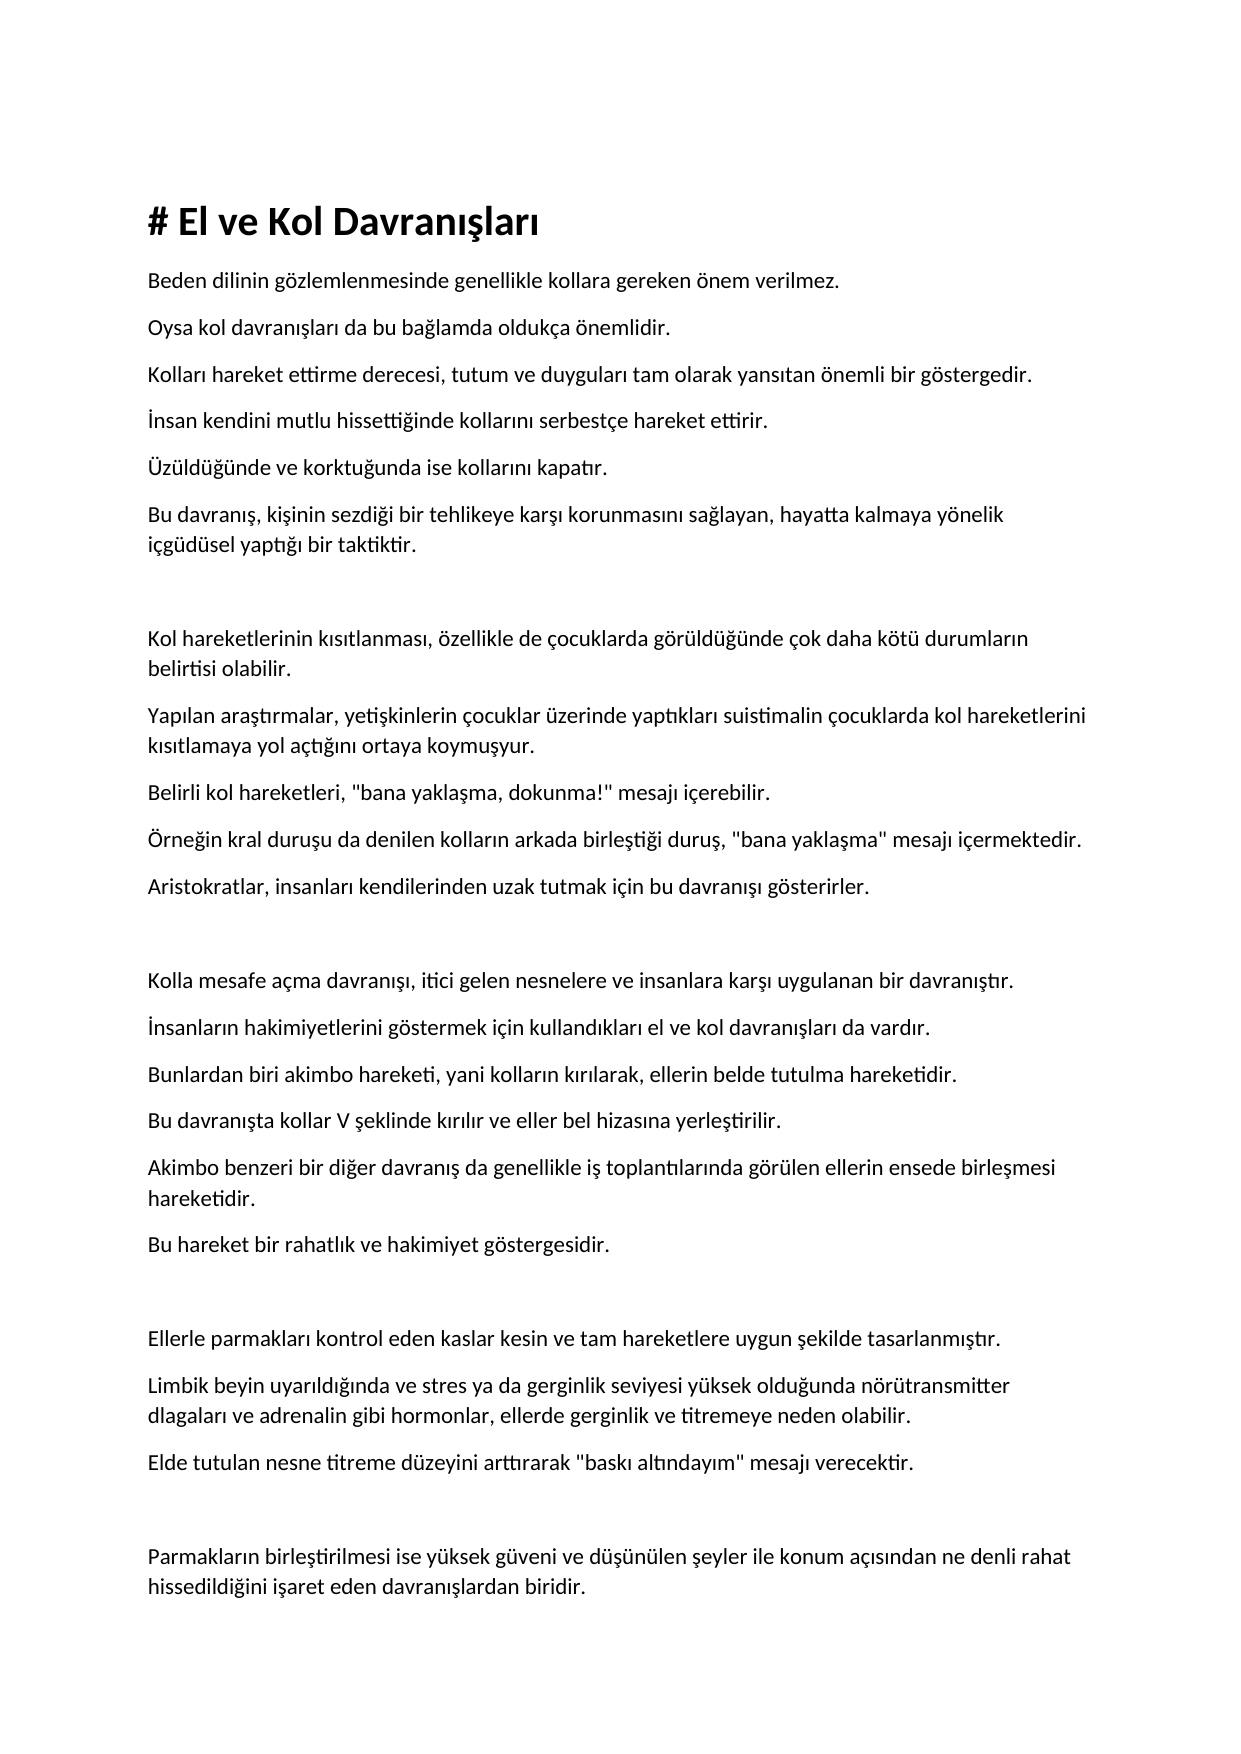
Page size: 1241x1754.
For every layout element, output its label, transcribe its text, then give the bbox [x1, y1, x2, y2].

text Aristokratlar, insanları kendilerinden uzak tutmak için bu davranışı gösterirler. [148, 872, 1093, 900]
text Bu hareket bir rahatlık ve hakimiyet göstergesidir. [148, 1231, 1093, 1259]
text Limbik beyin uyarıldığında ve stres ya da gerginlik seviyesi yüksek olduğunda nörütransmitter dlagaları ve adrenalin gibi hormonlar, ellerde gerginlik ve titremeye neden olabilir. [148, 1371, 1093, 1429]
text Bu davranış, kişinin sezdiği bir tehlikeye karşı korunmasını sağlayan, hayatta kalmaya yönelik içgüdüsel yaptığı bir taktiktir. [148, 500, 1093, 559]
text İnsan kendini mutlu hissettiğinde kollarını serbestçe hareket ettirir. [148, 407, 1093, 435]
text Oysa kol davranışları da bu bağlamda oldukça önemlidir. [148, 313, 1093, 341]
text Üzüldüğünde ve korktuğunda ise kollarını kapatır. [148, 453, 1093, 482]
text Kol hareketlerinin kısıtlanması, özellikle de çocuklarda görüldüğünde çok daha kötü durumların belirtisi olabilir. [148, 624, 1093, 683]
text Kolları hareket ettirme derecesi, tutum ve duyguları tam olarak yansıtan önemli bir göstergedir. [148, 360, 1093, 388]
text Parmakların birleştirilmesi ise yüksek güveni ve düşünülen şeyler ile konum açısından ne denli rahat hissedildiğini işaret eden davranışlardan biridir. [148, 1542, 1093, 1600]
text Elde tutulan nesne titreme düzeyini arttırarak "baskı altındayım" mesajı verecektir. [148, 1448, 1093, 1476]
text Ellerle parmakları kontrol eden kaslar kesin ve tam hareketlere uygun şekilde tasarlanmıştır. [148, 1324, 1093, 1352]
text Bunlardan biri akimbo hareketi, yani kolların kırılarak, ellerin belde tutulma hareketidir. [148, 1060, 1093, 1088]
text # El ve Kol Davranışları [148, 194, 1093, 245]
text Bu davranışta kollar V şeklinde kırılır ve eller bel hizasına yerleştirilir. [148, 1107, 1093, 1135]
text Belirli kol hareketleri, "bana yaklaşma, dokunma!" mesajı içerebilir. [148, 778, 1093, 807]
text Beden dilinin gözlemlenmesinde genellikle kollara gereken önem verilmez. [148, 266, 1093, 294]
text Yapılan araştırmalar, yetişkinlerin çocuklar üzerinde yaptıkları suistimalin çocuklarda kol hareketlerini kısıtlamaya yol açtığını ortaya koymuşyur. [148, 701, 1093, 760]
text Akimbo benzeri bir diğer davranış da genellikle iş toplantılarında görülen ellerin ensede birleşmesi hareketidir. [148, 1153, 1093, 1212]
text İnsanların hakimiyetlerini göstermek için kullandıkları el ve kol davranışları da vardır. [148, 1013, 1093, 1041]
text Örneğin kral duruşu da denilen kolların arkada birleştiği duruş, "bana yaklaşma" mesajı içermektedir. [148, 825, 1093, 853]
text Kolla mesafe açma davranışı, itici gelen nesnelere ve insanlara karşı uygulanan bir davranıştır. [148, 966, 1093, 994]
